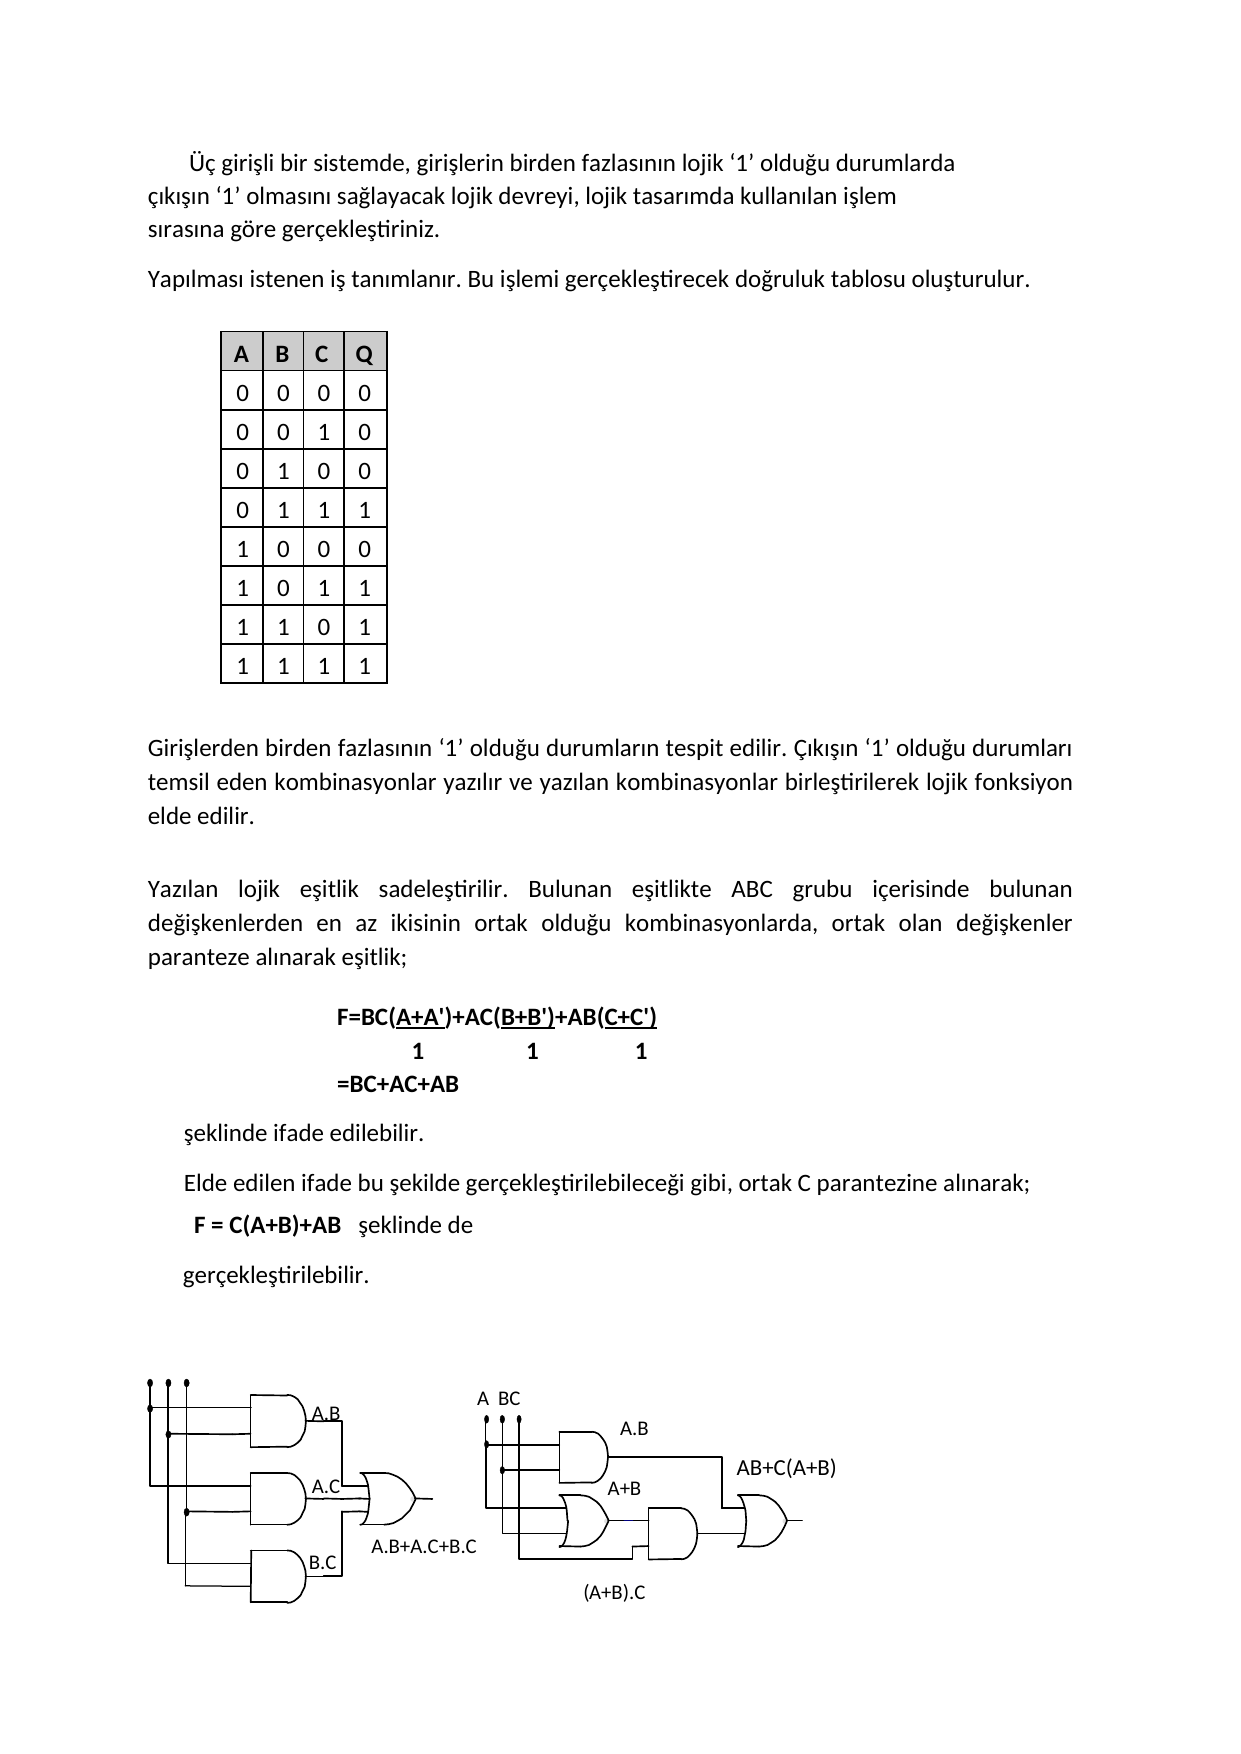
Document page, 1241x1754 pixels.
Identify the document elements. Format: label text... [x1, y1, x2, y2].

text Elde edilen ifade bu şekilde gerçekleştirilebileceği gibi, ortak C parantezine alınarak; [184, 1167, 1061, 1197]
table_cell 1 [264, 645, 303, 682]
table_cell 1 [304, 567, 343, 604]
table_cell 1 [304, 411, 343, 448]
text Girişlerden birden fazlasının ‘1’ olduğu durumların tespit edilir. Çıkışın ‘1’ olduğu durumları temsil eden kombinasyonlar yazılır ve yazılan kombinasyonlar birleştirilerek lojik fonksiyon elde edilir. [148, 732, 1074, 831]
table_cell 1 [345, 567, 386, 604]
table_cell 1 [222, 645, 262, 682]
table_cell 0 [222, 411, 262, 448]
table_cell 0 [304, 371, 343, 409]
table_header A [222, 332, 262, 370]
table_header C [304, 332, 343, 370]
text Yazılan lojik eşitlik sadeleştirilir. Bulunan eşitlikte ABC grubu içerisinde bulunan değişkenlerden en az ikisinin ortak olduğu kombinasyonlarda, ortak olan değişkenler paranteze alınarak eşitlik; [148, 873, 1074, 971]
table_cell 0 [304, 606, 343, 643]
table_cell 0 [345, 450, 386, 487]
table_cell 1 [345, 606, 386, 643]
table_cell 1 [345, 645, 386, 682]
table_cell 1 [345, 489, 386, 526]
table_cell 0 [264, 528, 303, 565]
table_cell 0 [345, 371, 386, 409]
table_cell 0 [264, 567, 303, 604]
table_cell 0 [222, 450, 262, 487]
table_header Q [345, 332, 386, 370]
table_cell 0 [222, 371, 262, 409]
text Üç girişli bir sistemde, girişlerin birden fazlasının lojik ‘1’ olduğu durumlarda çıkışın ‘1’ olmasını sağlayacak lojik devreyi, lojik tasarımda kullanılan işlem sırasına göre gerçekleştiriniz. [148, 148, 975, 244]
text F=BC(A+A')+AC(B+B')+AB(C+C') [148, 1001, 1093, 1032]
table_cell 0 [304, 528, 343, 565]
table_cell 1 [264, 489, 303, 526]
table_cell 0 [264, 371, 303, 409]
text şeklinde ifade edilebilir. [184, 1117, 1092, 1148]
table_cell 1 [222, 528, 262, 565]
text Yapılması istenen iş tanımlanır. Bu işlemi gerçekleştirecek doğruluk tablosu oluşturulur. [148, 263, 1074, 293]
text =BC+AC+AB [148, 1068, 1093, 1098]
table_cell 0 [345, 411, 386, 448]
table_cell 0 [264, 411, 303, 448]
table_header B [264, 332, 303, 370]
table_cell 1 [264, 450, 303, 487]
table_cell 0 [345, 528, 386, 565]
table_cell 1 [222, 606, 262, 643]
table_cell 0 [304, 450, 343, 487]
table_cell 1 [304, 489, 343, 526]
table_cell 1 [222, 567, 262, 604]
table_cell 1 [304, 645, 343, 682]
text F = C(A+B)+AB şeklinde de gerçekleştirilebilir. [183, 1210, 634, 1289]
table_cell 0 [222, 489, 262, 526]
table_cell 1 [264, 606, 303, 643]
text 1 1 1 [327, 1035, 1092, 1065]
